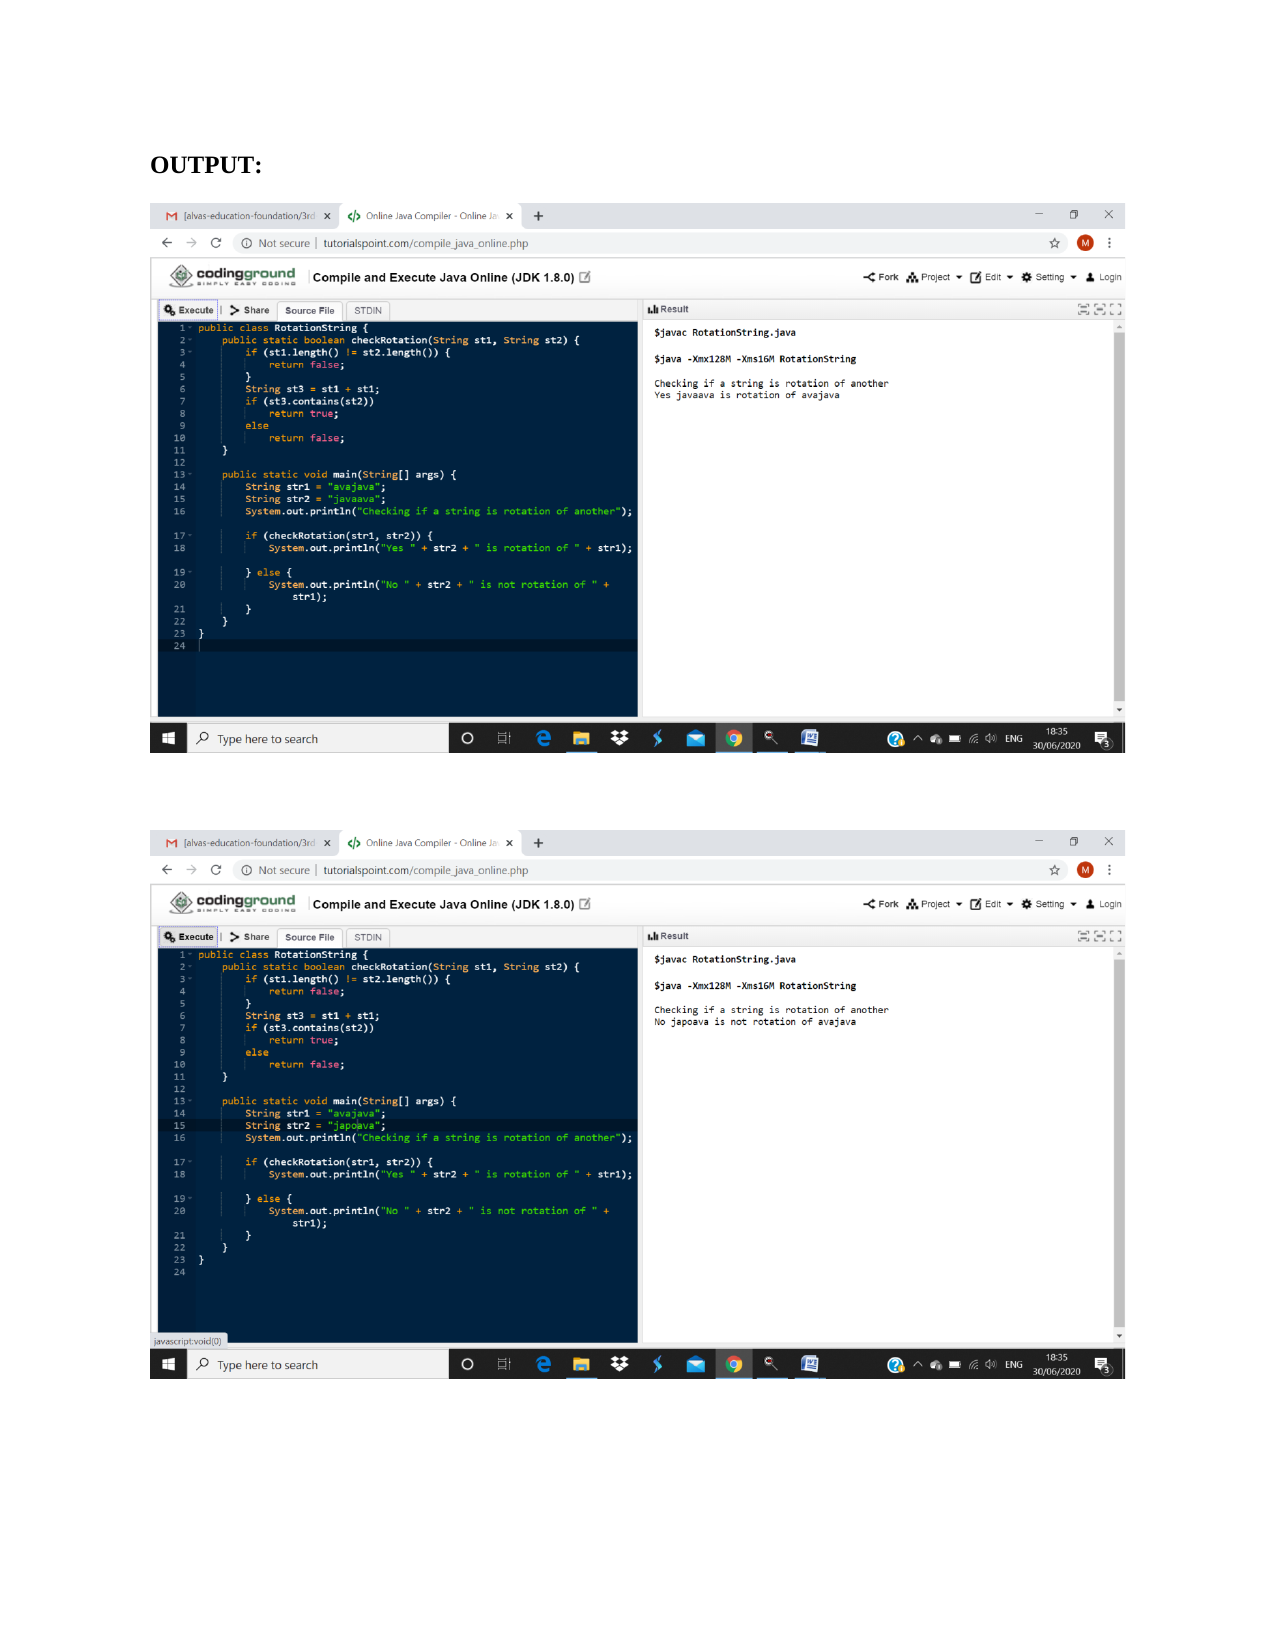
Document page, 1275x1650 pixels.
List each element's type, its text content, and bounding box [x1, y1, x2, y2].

picture [150, 203, 1125, 753]
picture [150, 830, 1125, 1379]
text OUTPUT: [150, 150, 1125, 179]
